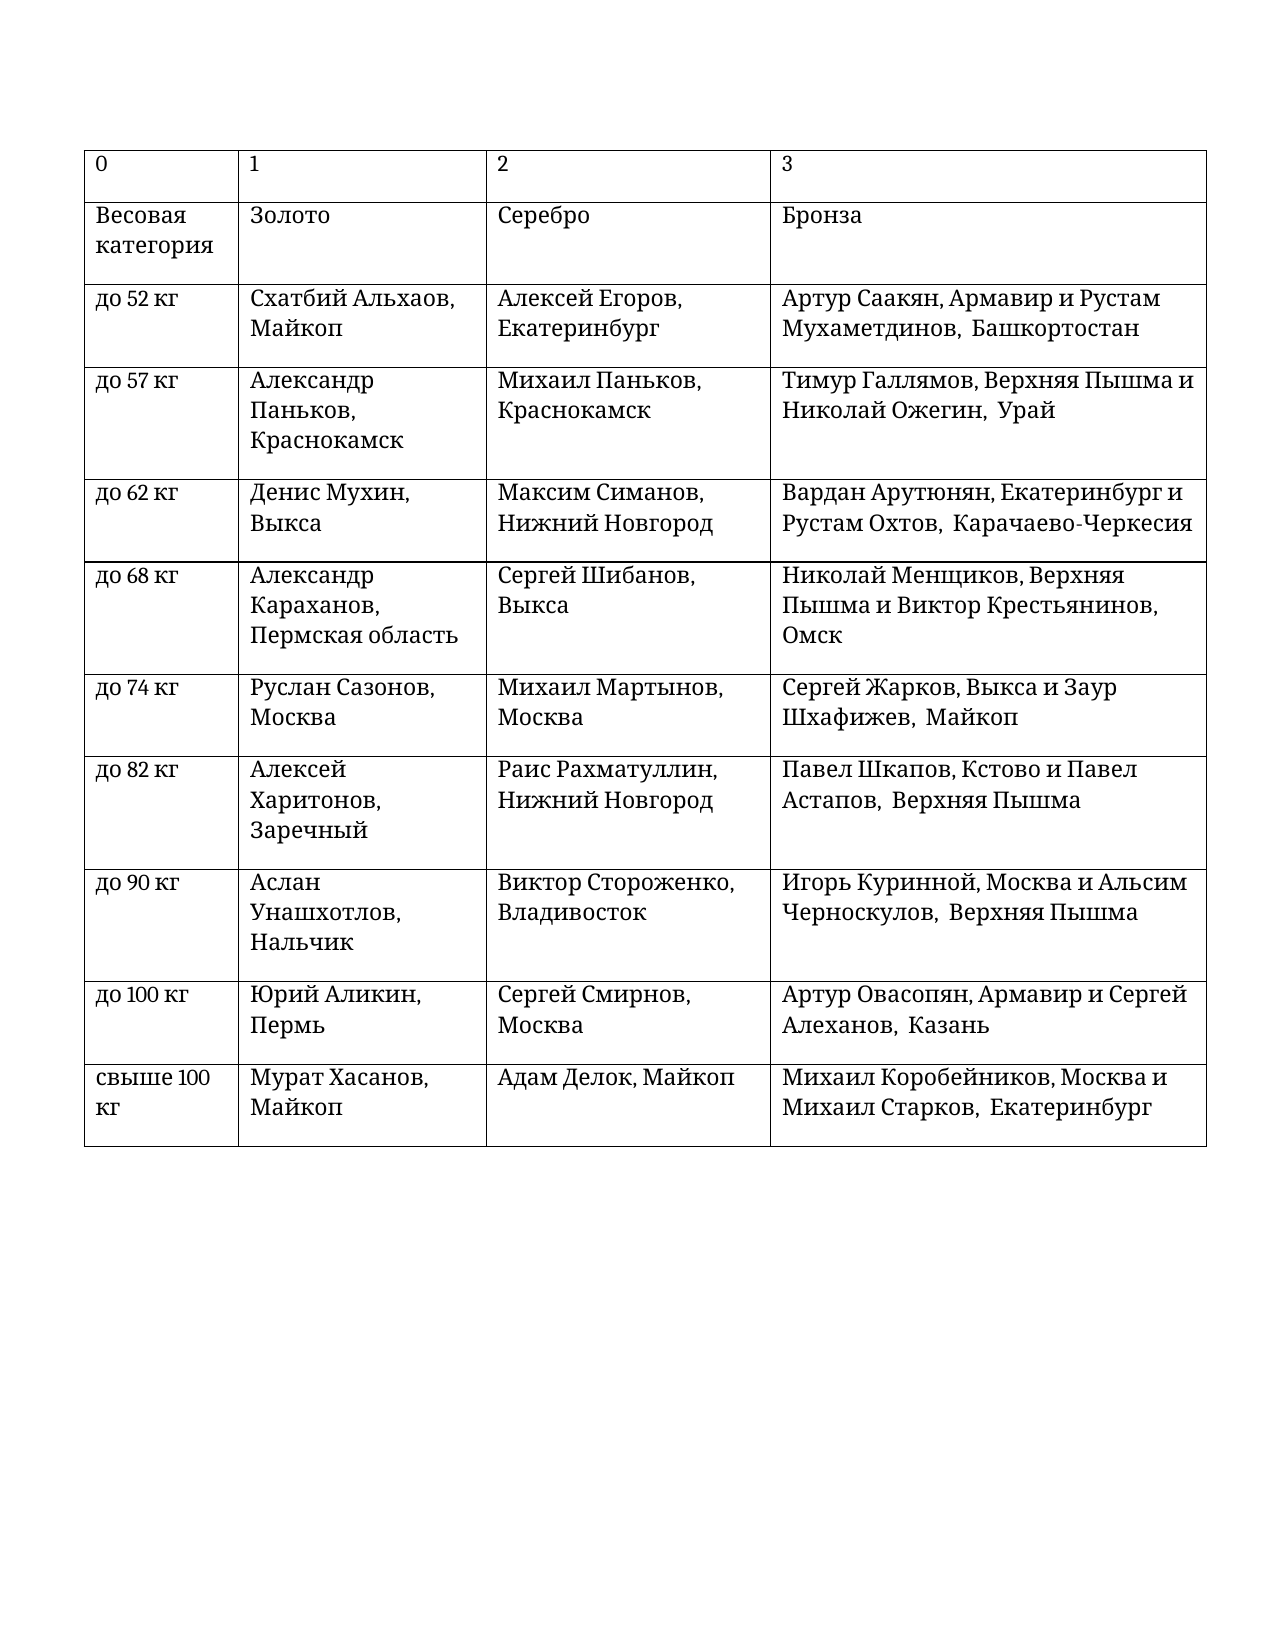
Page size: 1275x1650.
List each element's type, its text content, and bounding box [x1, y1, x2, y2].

table_cell Руслан Сазонов, Москва [239, 675, 486, 756]
table_cell Сергей Шибанов, Выкса [487, 563, 770, 674]
table_cell Артур Саакян, Армавир и Рустам Мухаметдинов, Башкортостан [771, 285, 1206, 367]
table_cell Мурат Хасанов, Майкоп [239, 1065, 486, 1146]
table_cell Тимур Галлямов, Верхняя Пышма и Николай Ожегин, Урай [771, 368, 1206, 479]
table_cell до 57 кг [85, 368, 238, 479]
table_cell Вардан Арутюнян, Екатеринбург и Рустам Охтов, Карачаево-Черкесия [771, 480, 1206, 561]
table_cell Алексей Егоров, Екатеринбург [487, 285, 770, 367]
table_cell до 74 кг [85, 675, 238, 756]
table_cell Аслан Унашхотлов, Нальчик [239, 870, 486, 981]
table_header 2 [487, 151, 770, 202]
table_cell до 68 кг [85, 563, 238, 674]
table_cell Николай Менщиков, Верхняя Пышма и Виктор Крестьянинов, Омск [771, 563, 1206, 674]
table_cell свыше 100 кг [85, 1065, 238, 1146]
table_cell Золото [239, 203, 486, 284]
table_cell Сергей Смирнов, Москва [487, 982, 770, 1063]
table_header 3 [771, 151, 1206, 202]
table_cell Виктор Стороженко, Владивосток [487, 870, 770, 981]
table_cell Юрий Аликин, Пермь [239, 982, 486, 1063]
table_cell до 52 кг [85, 285, 238, 367]
table_cell до 90 кг [85, 870, 238, 981]
table_cell Александр Паньков, Краснокамск [239, 368, 486, 479]
table_header 0 [85, 151, 238, 202]
table_cell Михаил Коробейников, Москва и Михаил Старков, Екатеринбург [771, 1065, 1206, 1146]
table_cell Артур Овасопян, Армавир и Сергей Алеханов, Казань [771, 982, 1206, 1063]
table_cell до 62 кг [85, 480, 238, 561]
table_cell Михаил Паньков, Краснокамск [487, 368, 770, 479]
table_cell Адам Делок, Майкоп [487, 1065, 770, 1146]
table_cell Игорь Куринной, Москва и Альсим Черноскулов, Верхняя Пышма [771, 870, 1206, 981]
table_cell Михаил Мартынов, Москва [487, 675, 770, 756]
table_cell Серебро [487, 203, 770, 284]
table_cell до 100 кг [85, 982, 238, 1063]
table_cell Максим Симанов, Нижний Новгород [487, 480, 770, 561]
table_cell Денис Мухин, Выкса [239, 480, 486, 561]
table_cell Раис Рахматуллин, Нижний Новгород [487, 757, 770, 869]
table_cell до 82 кг [85, 757, 238, 869]
table_cell Схатбий Альхаов, Майкоп [239, 285, 486, 367]
table_cell Алексей Харитонов, Заречный [239, 757, 486, 869]
table_header 1 [239, 151, 486, 202]
table_cell Александр Караханов, Пермская область [239, 563, 486, 674]
table_cell Бронза [771, 203, 1206, 284]
table_cell Весовая категория [85, 203, 238, 284]
table_cell Сергей Жарков, Выкса и Заур Шхафижев, Майкоп [771, 675, 1206, 756]
table_cell Павел Шкапов, Кстово и Павел Астапов, Верхняя Пышма [771, 757, 1206, 869]
